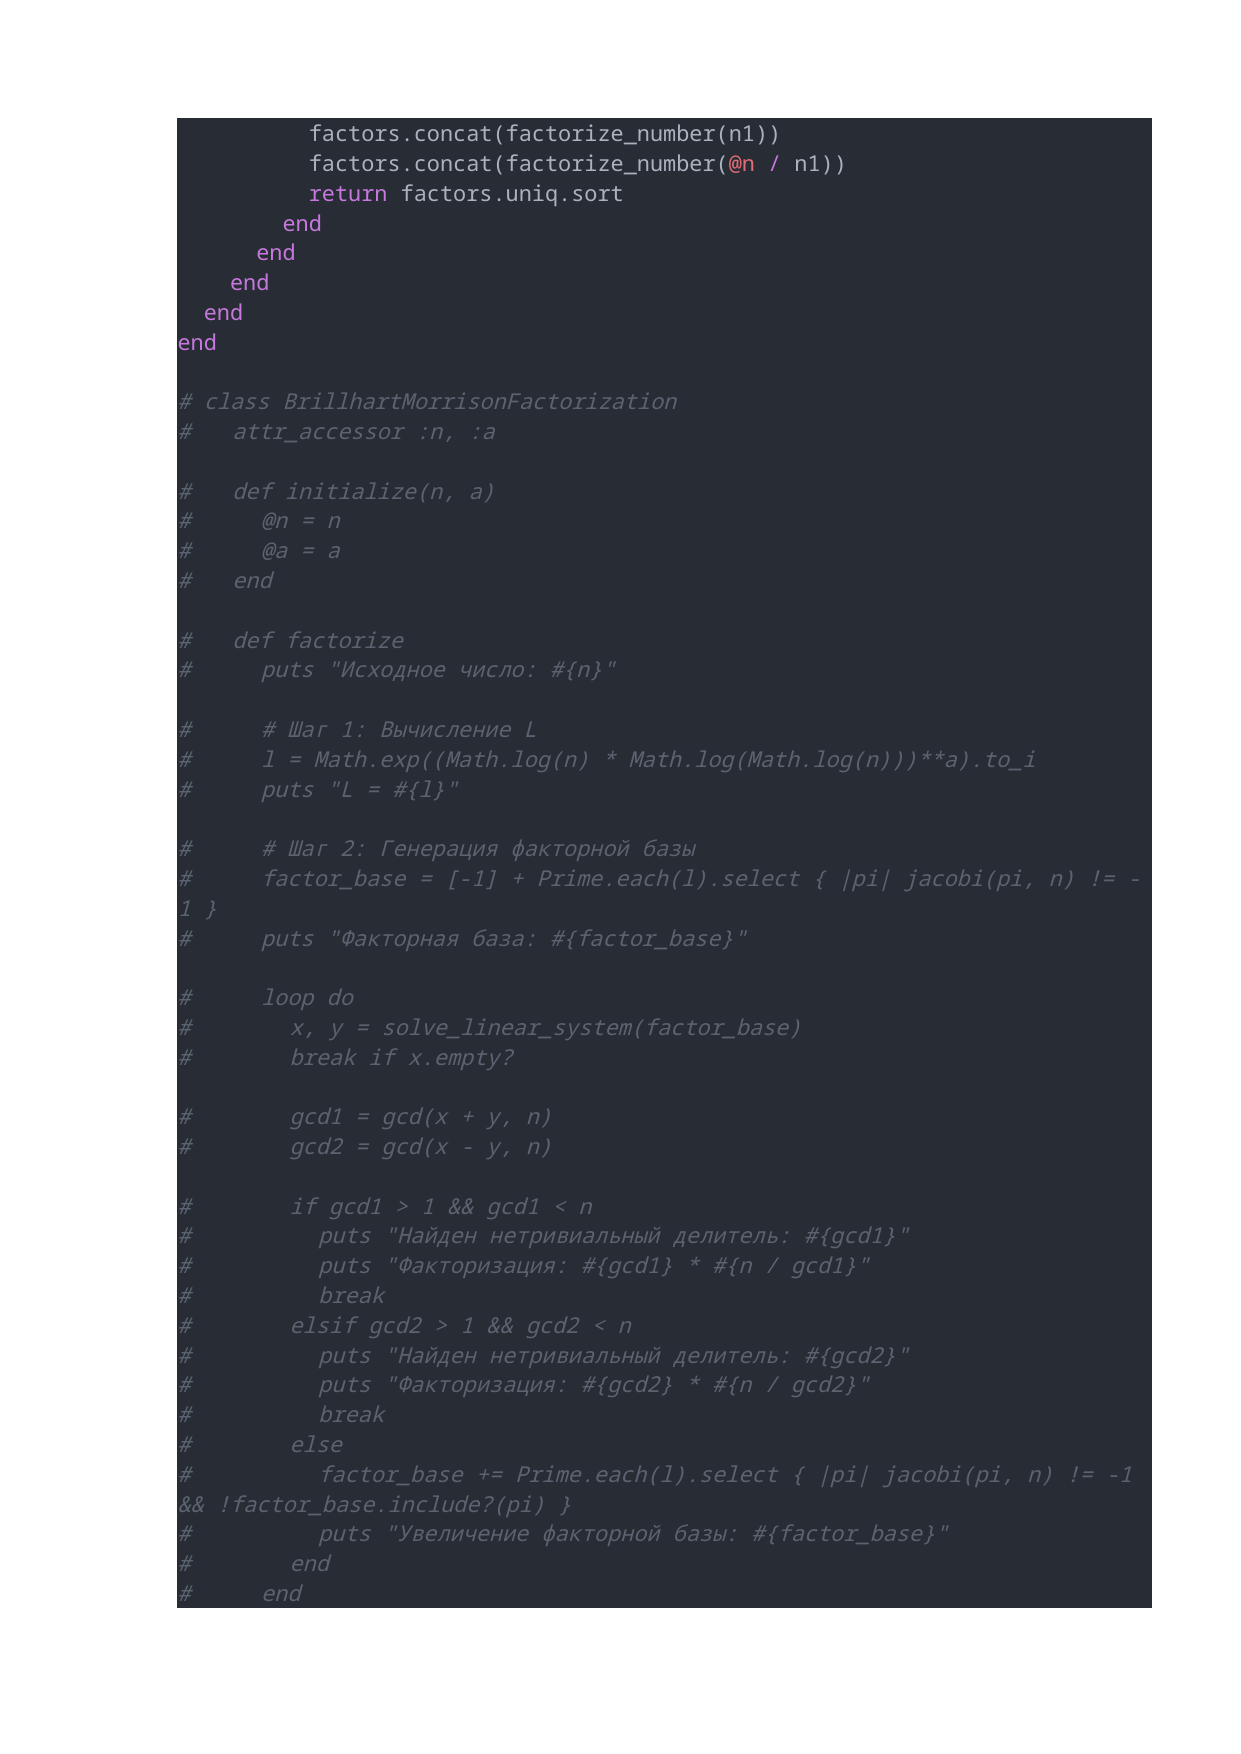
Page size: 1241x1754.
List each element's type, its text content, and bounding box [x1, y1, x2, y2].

text # end [177, 565, 1152, 595]
text # else [177, 1429, 1152, 1459]
text # puts "Найден нетривиальный делитель: #{gcd1}" [177, 1220, 1152, 1250]
text return factors.uniq.sort [177, 178, 1152, 207]
text end [177, 207, 1152, 237]
text # puts "Найден нетривиальный делитель: #{gcd2}" [177, 1339, 1152, 1369]
text # @a = a [177, 535, 1152, 565]
text # break [177, 1280, 1152, 1310]
text # # Шаг 1: Вычисление L [177, 714, 1152, 744]
text factors.concat(factorize_number(@n / n1)) [177, 148, 1152, 178]
text # break if x.empty? [177, 1042, 1152, 1071]
text # # Шаг 2: Генерация факторной базы [177, 833, 1152, 863]
text # attr_accessor :n, :a [177, 416, 1152, 446]
text # gcd1 = gcd(x + y, n) [177, 1101, 1152, 1131]
text # class BrillhartMorrisonFactorization [177, 386, 1152, 416]
text # x, y = solve_linear_system(factor_base) [177, 1012, 1152, 1042]
text # l = Math.exp((Math.log(n) * Math.log(Math.log(n)))**a).to_i [177, 744, 1152, 773]
text # @n = n [177, 505, 1152, 535]
text # factor_base += Prime.each(l).select { |pi| jacobi(pi, n) != -1 && !factor_base.include?(pi) } [177, 1459, 1152, 1518]
text # factor_base = [-1] + Prime.each(l).select { |pi| jacobi(pi, n) != -1 } [177, 863, 1152, 922]
text # end [177, 1578, 1152, 1608]
text # end [177, 1548, 1152, 1578]
text # puts "Факторизация: #{gcd1} * #{n / gcd1}" [177, 1250, 1152, 1280]
text # gcd2 = gcd(x - y, n) [177, 1131, 1152, 1161]
text # puts "Увеличение факторной базы: #{factor_base}" [177, 1518, 1152, 1548]
text # puts "Исходное число: #{n}" [177, 654, 1152, 684]
text end [177, 237, 1152, 267]
text # def initialize(n, a) [177, 476, 1152, 505]
text # if gcd1 > 1 && gcd1 < n [177, 1191, 1152, 1220]
text # break [177, 1399, 1152, 1429]
text end [177, 327, 1152, 356]
text # puts "L = #{l}" [177, 773, 1152, 803]
text # elsif gcd2 > 1 && gcd2 < n [177, 1310, 1152, 1339]
text # loop do [177, 982, 1152, 1012]
text # puts "Факторизация: #{gcd2} * #{n / gcd2}" [177, 1369, 1152, 1399]
text # puts "Факторная база: #{factor_base}" [177, 922, 1152, 952]
text end [177, 267, 1152, 297]
text # def factorize [177, 624, 1152, 654]
text end [177, 297, 1152, 327]
text factors.concat(factorize_number(n1)) [177, 118, 1152, 148]
